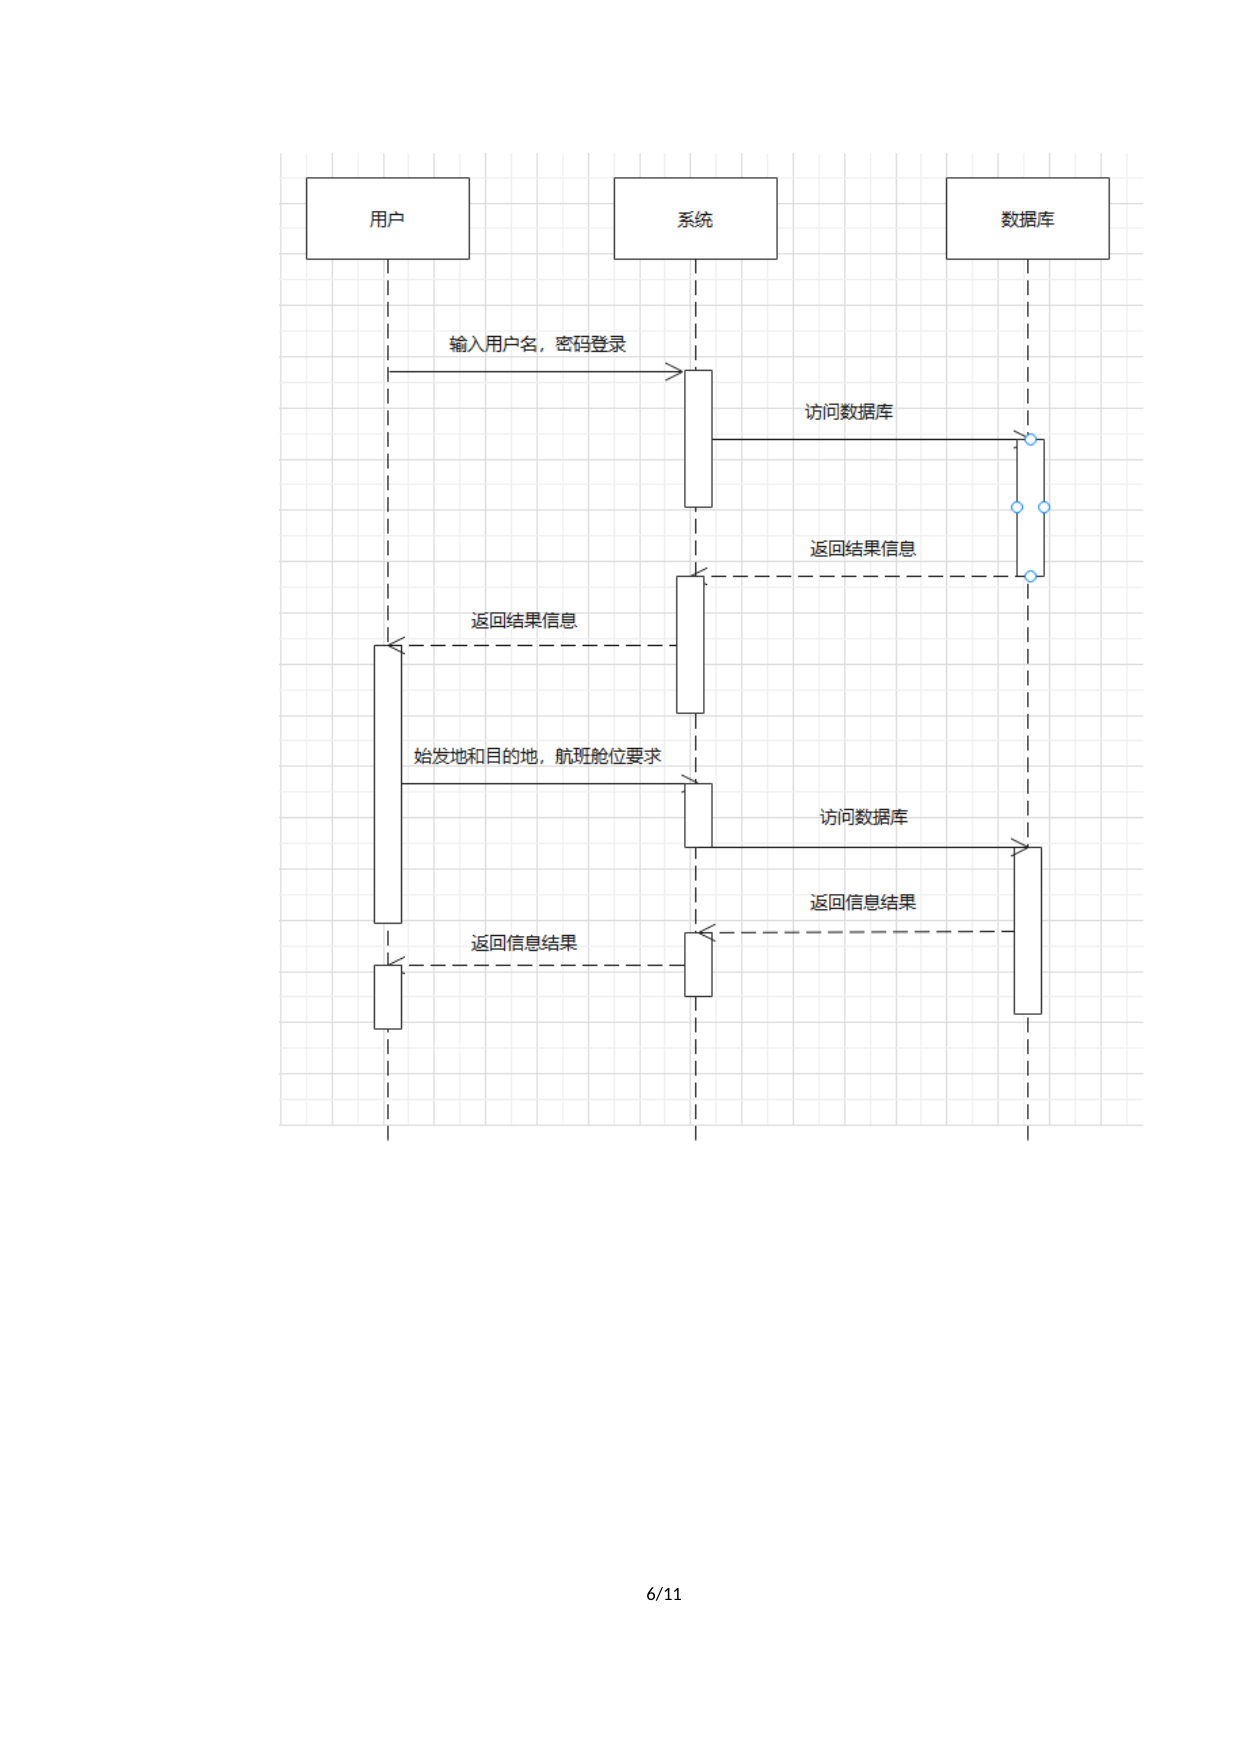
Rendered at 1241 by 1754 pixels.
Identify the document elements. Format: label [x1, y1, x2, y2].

picture [279, 153, 1144, 1141]
